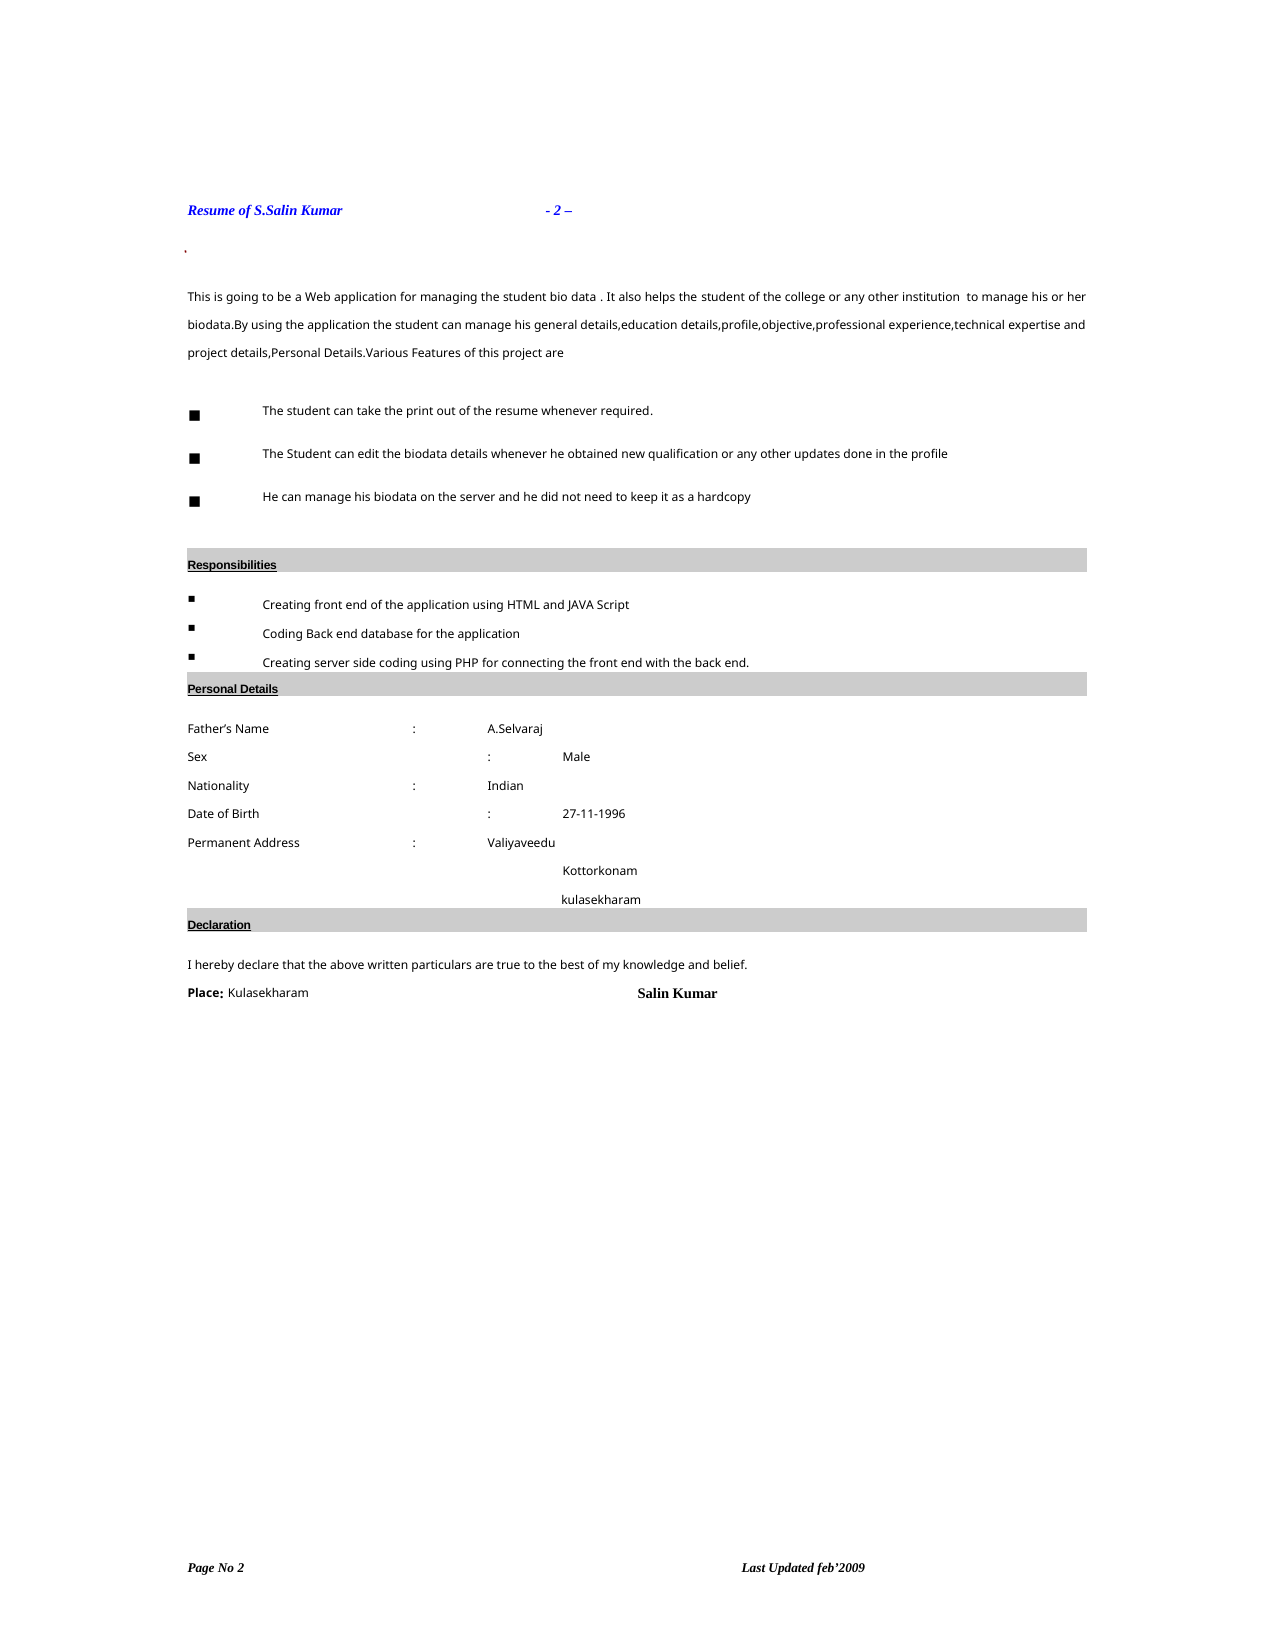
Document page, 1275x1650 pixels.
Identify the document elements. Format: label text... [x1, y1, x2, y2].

list The student can take the print out of the resume whenever required. [187, 391, 1087, 433]
text Father’s Name : A.Selvaraj [187, 709, 1087, 737]
subtitle Declaration [187, 908, 1087, 932]
text Date of Birth : 27-11-1996 [187, 794, 1087, 822]
list Creating server side coding using PHP for connecting the front end with the back end. [187, 643, 1087, 672]
subtitle Personal Details [187, 672, 1087, 696]
text Nationality : Indian [187, 766, 1087, 794]
list He can manage his biodata on the server and he did not need to keep it as a hardcopy [187, 476, 1087, 519]
text I hereby declare that the above written particulars are true to the best of my knowledge and belief. [187, 944, 1087, 973]
text Kottorkonam [187, 851, 1087, 879]
text This is going to be a Web application for managing the student bio data . It also helps the student of the college or any other institution to manage his or her biodata.By using the application the student can manage his general details,education details,profile,objective,professional experience,technical expertise and project details,Personal Details.Various Features of this project are [187, 276, 1087, 362]
subtitle Responsibilities [187, 548, 1087, 572]
text kulasekharam [187, 879, 1087, 908]
list Creating front end of the application using HTML and JAVA Script [187, 584, 1087, 614]
list The Student can edit the biodata details whenever he obtained new qualification or any other updates done in the profile [187, 433, 1087, 476]
text Permanent Address : Valiyaveedu [187, 822, 1087, 851]
list Coding Back end database for the application [187, 614, 1087, 643]
text Place: Kulasekharam Salin Kumar [187, 973, 1087, 1002]
text Sex : Male [187, 737, 1087, 766]
